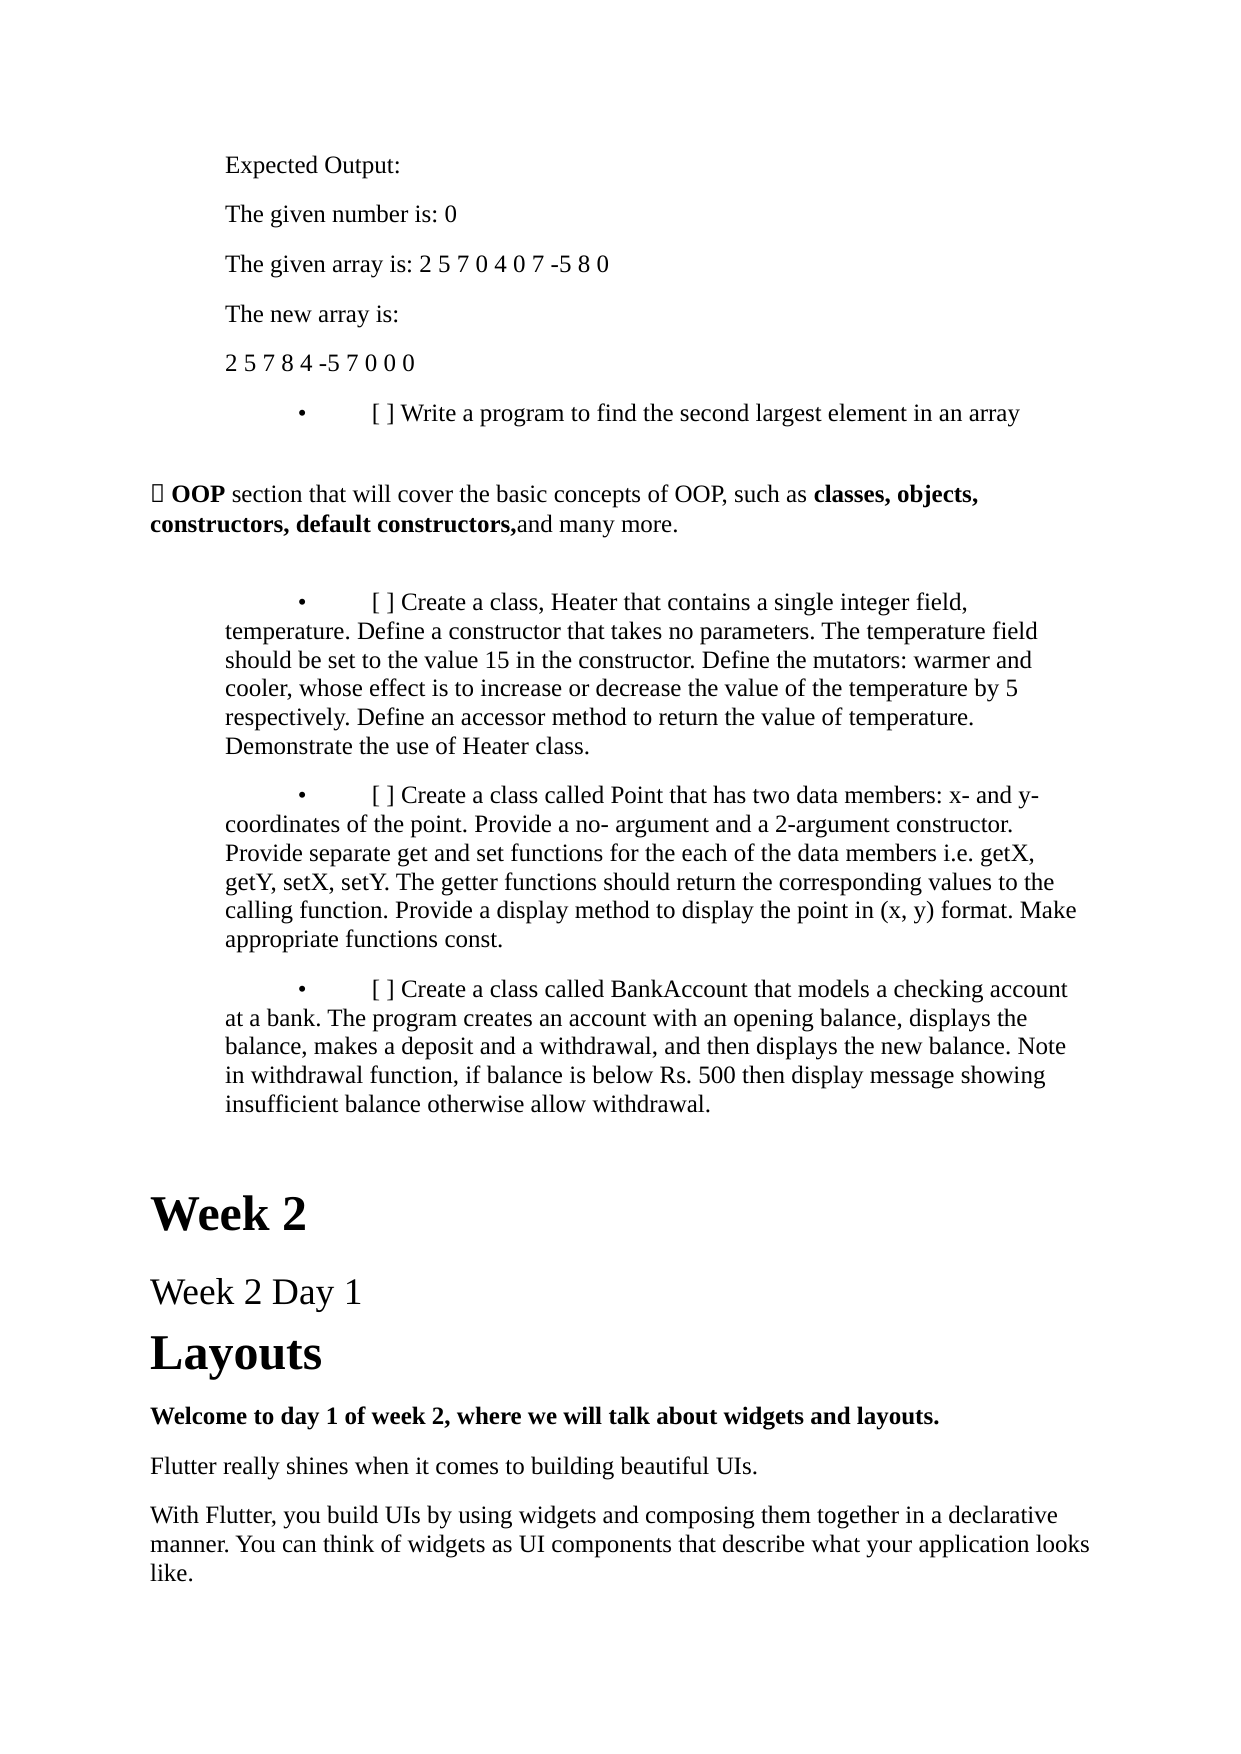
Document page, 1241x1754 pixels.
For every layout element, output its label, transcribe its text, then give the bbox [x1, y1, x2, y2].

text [225, 249, 1090, 278]
text Layouts [150, 1327, 1090, 1384]
text 2 5 7 8 4 -5 7 0 0 0 [225, 348, 1090, 377]
text • [ ] Create a class called Point that has two data members: x‐ and y‐coordinates of the point. Provide a no‐ argument and a 2‐argument constructor. Provide separate get and set functions for the each of the data members i.e. getX, getY, setX, setY. The getter functions should return the corresponding values to the calling function. Provide a display method to display the point in (x, y) format. Make appropriate functions const. [225, 782, 1090, 954]
text Week 2 Day 1 [150, 1273, 1090, 1316]
text • [ ] Create a class called BankAccount that models a checking account at a bank. The program creates an account with an opening balance, displays the balance, makes a deposit and a withdrawal, and then displays the new balance. Note in withdrawal function, if balance is below Rs. 500 then display message showing insufficient balance otherwise allow withdrawal. [225, 975, 1090, 1119]
text 🚀 OOP section that will cover the basic concepts of OOP, such as classes, objects, constructors, default constructors,and many more. [150, 476, 1090, 539]
text • [ ] Write a program to find the second largest element in an array [225, 398, 1090, 427]
text Flutter really shines when it comes to building beautiful UIs. [150, 1455, 1090, 1483]
text Week 2 [150, 1187, 1090, 1244]
text The given number is: 0 [225, 199, 1090, 228]
text Welcome to day 1 of week 2, where we will talk about widgets and layouts. [150, 1405, 1090, 1434]
text The new array is: [225, 299, 1090, 327]
text Expected Output: [225, 150, 1090, 179]
text • [ ] Create a class, Heater that contains a single integer field, temperature. Define a constructor that takes no parameters. The temperature field should be set to the value 15 in the constructor. Define the mutators: warmer and cooler, whose effect is to increase or decrease the value of the temperature by 5 respectively. Define an accessor method to return the value of temperature. Demonstrate the use of Heater class. [225, 589, 1090, 761]
text With Flutter, you build UIs by using widgets and composing them together in a declarative manner. You can think of widgets as UI components that describe what your application looks like. [150, 1504, 1090, 1591]
